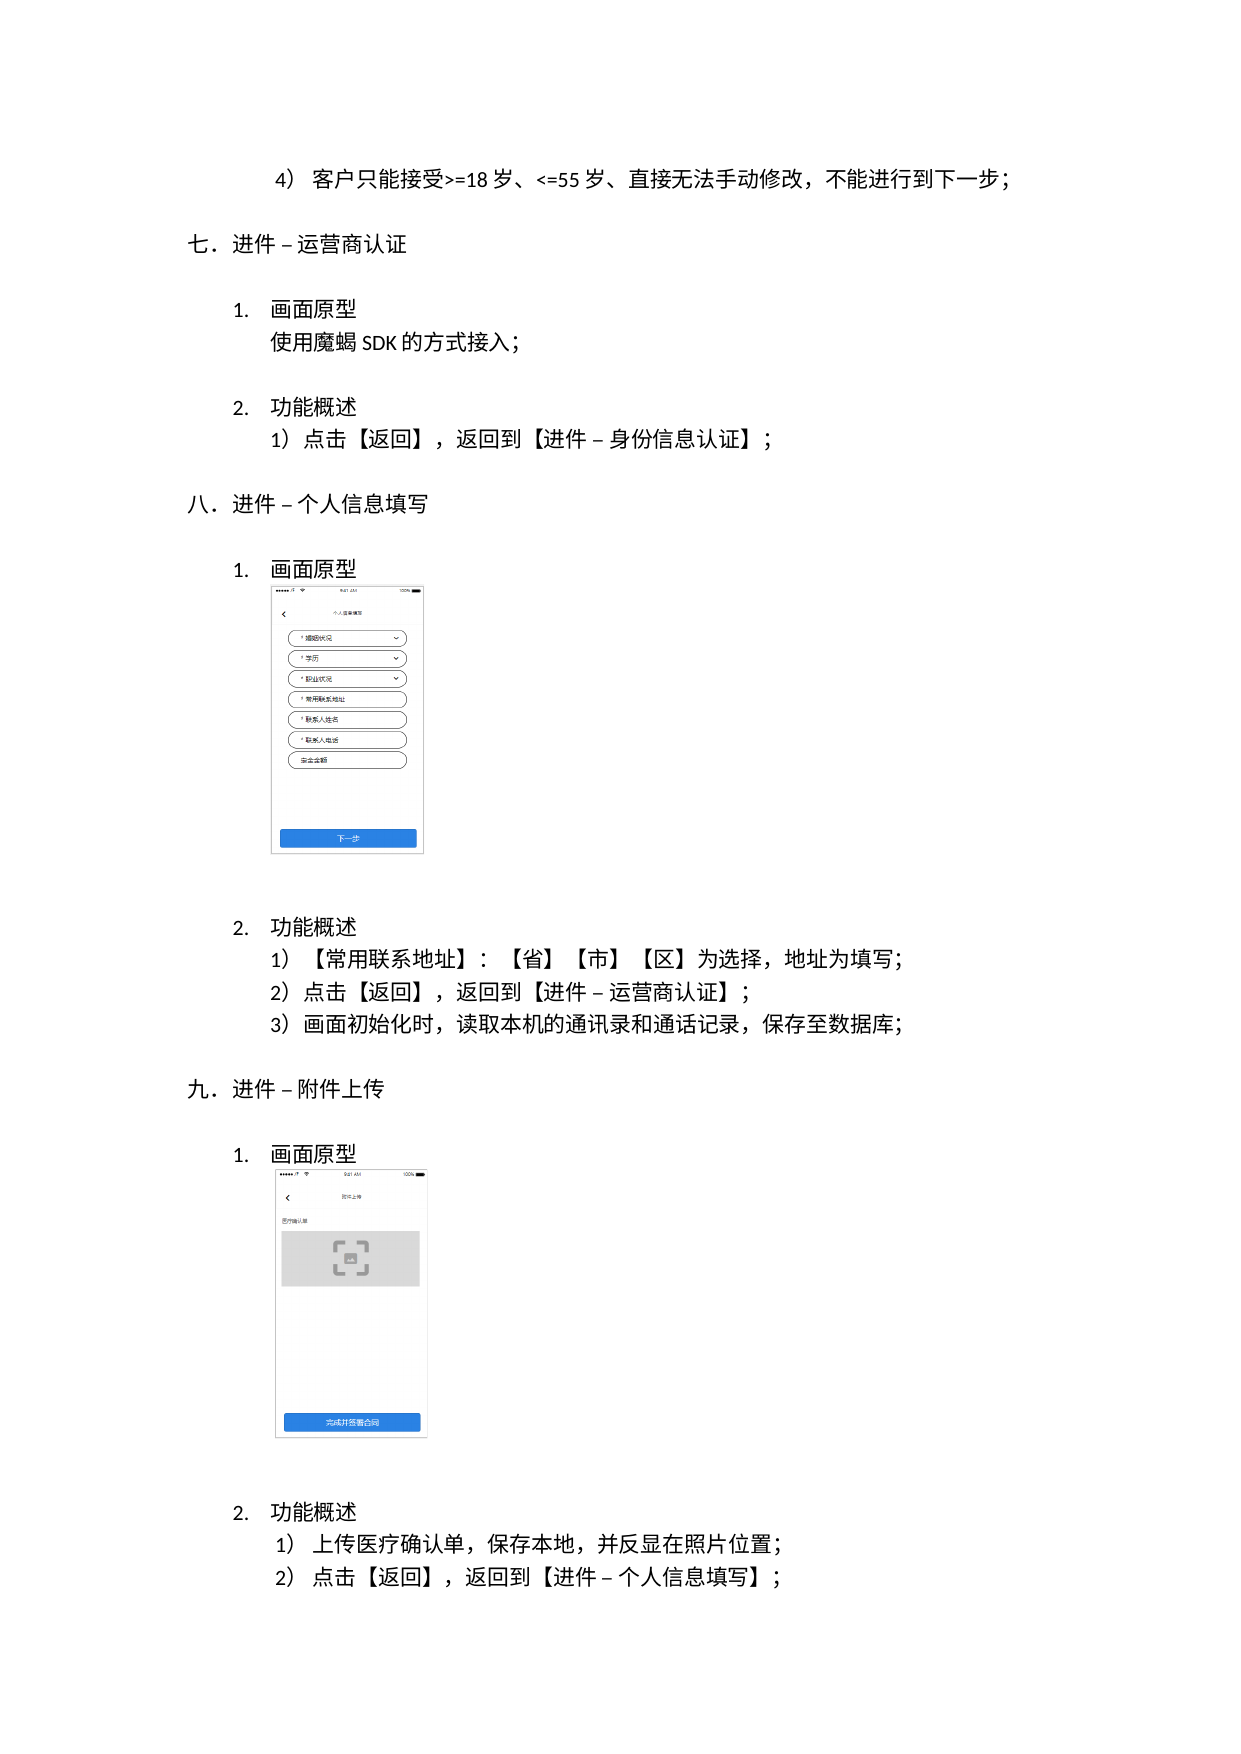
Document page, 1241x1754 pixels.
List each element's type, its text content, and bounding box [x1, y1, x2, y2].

picture [270, 584, 425, 855]
list 使用魔蝎SDK的方式接入； [270, 324, 1053, 357]
list 画面原型 [232, 1137, 1053, 1169]
list 2）点击【返回】，返回到【进件 – 运营商认证】； [270, 974, 1053, 1007]
list 上传医疗确认单，保存本地，并反显在照片位置； [275, 1527, 1053, 1559]
list 客户只能接受>=18岁、<=55岁、直接无法手动修改，不能进行到下一步； [275, 162, 1053, 194]
list 画面原型 [232, 552, 1053, 584]
list 功能概述 [232, 1494, 1053, 1527]
list 1）点击【返回】，返回到【进件 – 身份信息认证】； [270, 422, 1053, 454]
list 功能概述 [232, 909, 1053, 942]
list 进件 – 个人信息填写 [187, 487, 1053, 519]
list 画面原型 [232, 292, 1053, 324]
picture [275, 1169, 428, 1439]
list 点击【返回】，返回到【进件 – 个人信息填写】； [275, 1559, 1053, 1592]
list 进件 – 附件上传 [187, 1072, 1053, 1104]
list 功能概述 [232, 389, 1053, 422]
list 1）【常用联系地址】：【省】【市】【区】为选择，地址为填写； [270, 942, 1053, 974]
list 3）画面初始化时，读取本机的通讯录和通话记录，保存至数据库； [270, 1007, 1053, 1039]
list 进件 – 运营商认证 [187, 227, 1053, 259]
